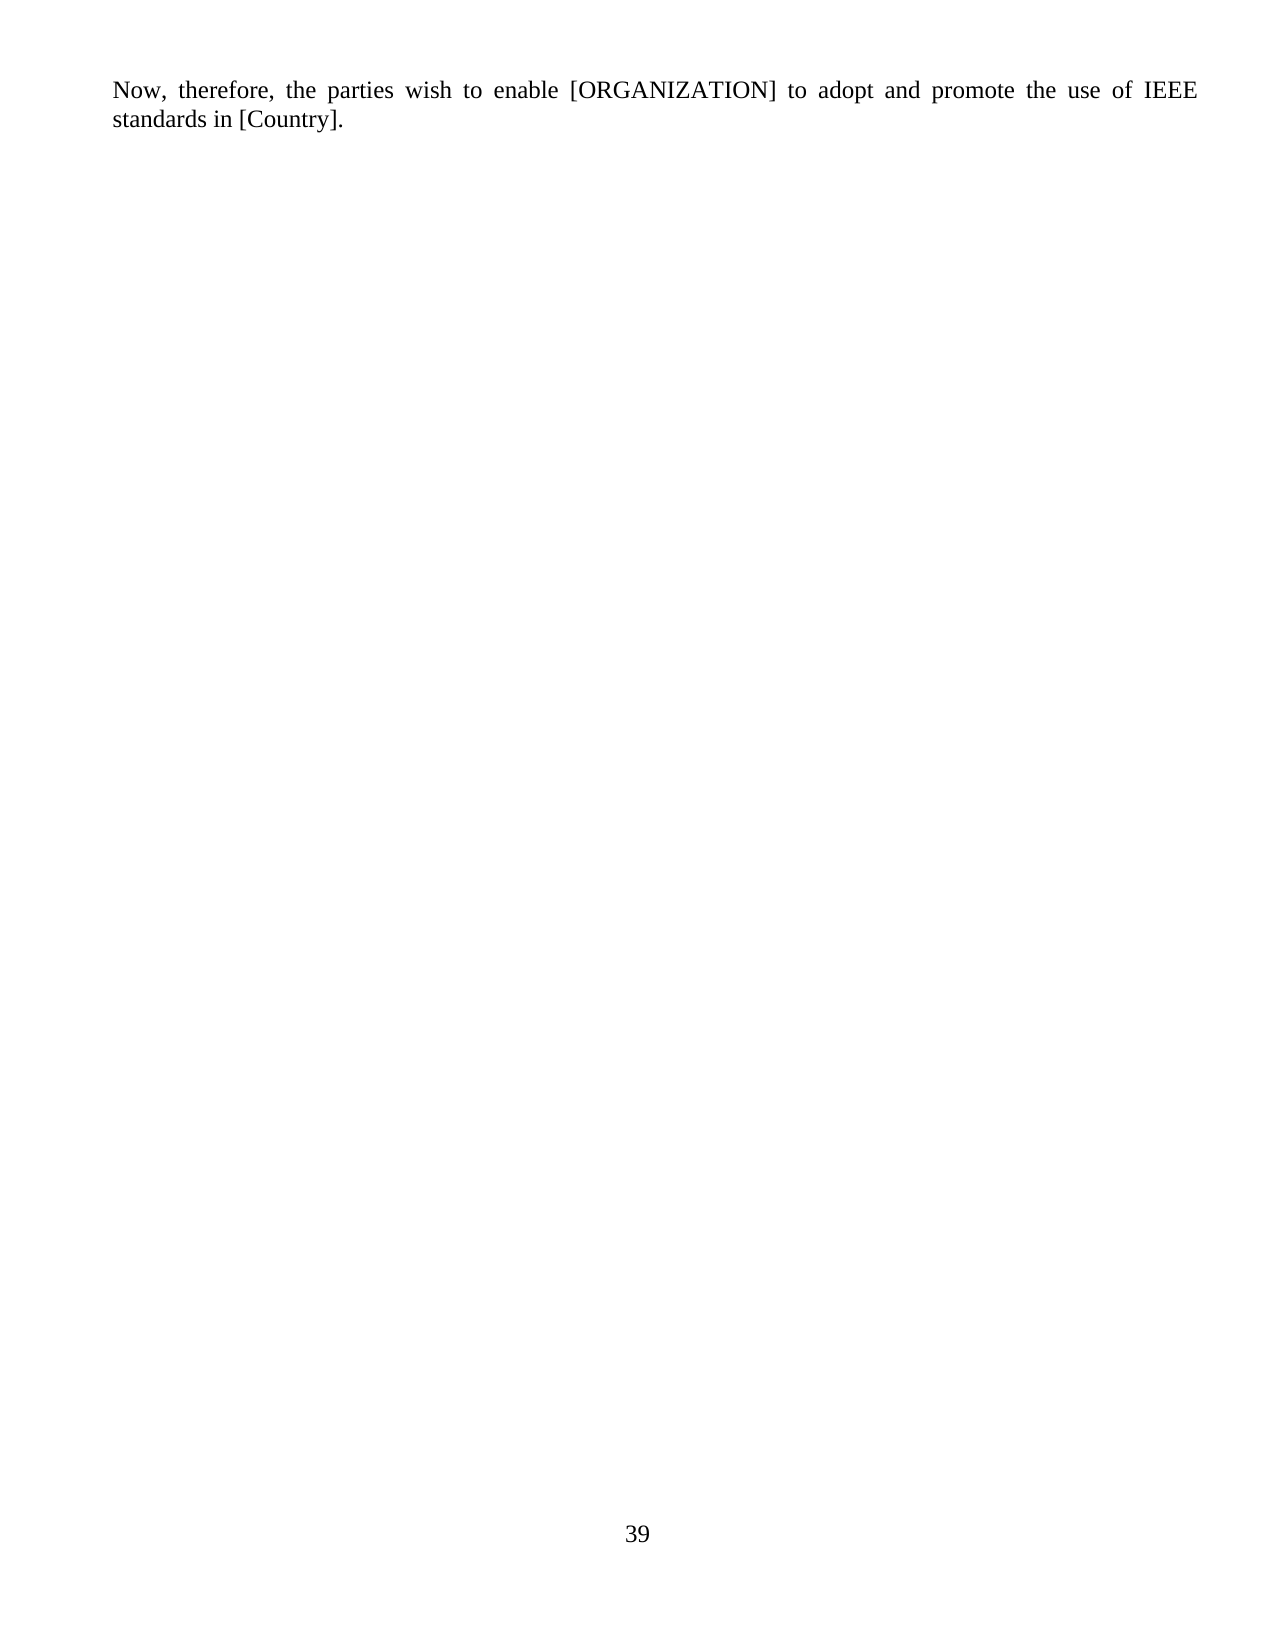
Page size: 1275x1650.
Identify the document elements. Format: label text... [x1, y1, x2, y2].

text Now, therefore, the parties wish to enable [ORGANIZATION] to adopt and promote the use of IEEE standards in [Country]. [112, 75, 1200, 132]
